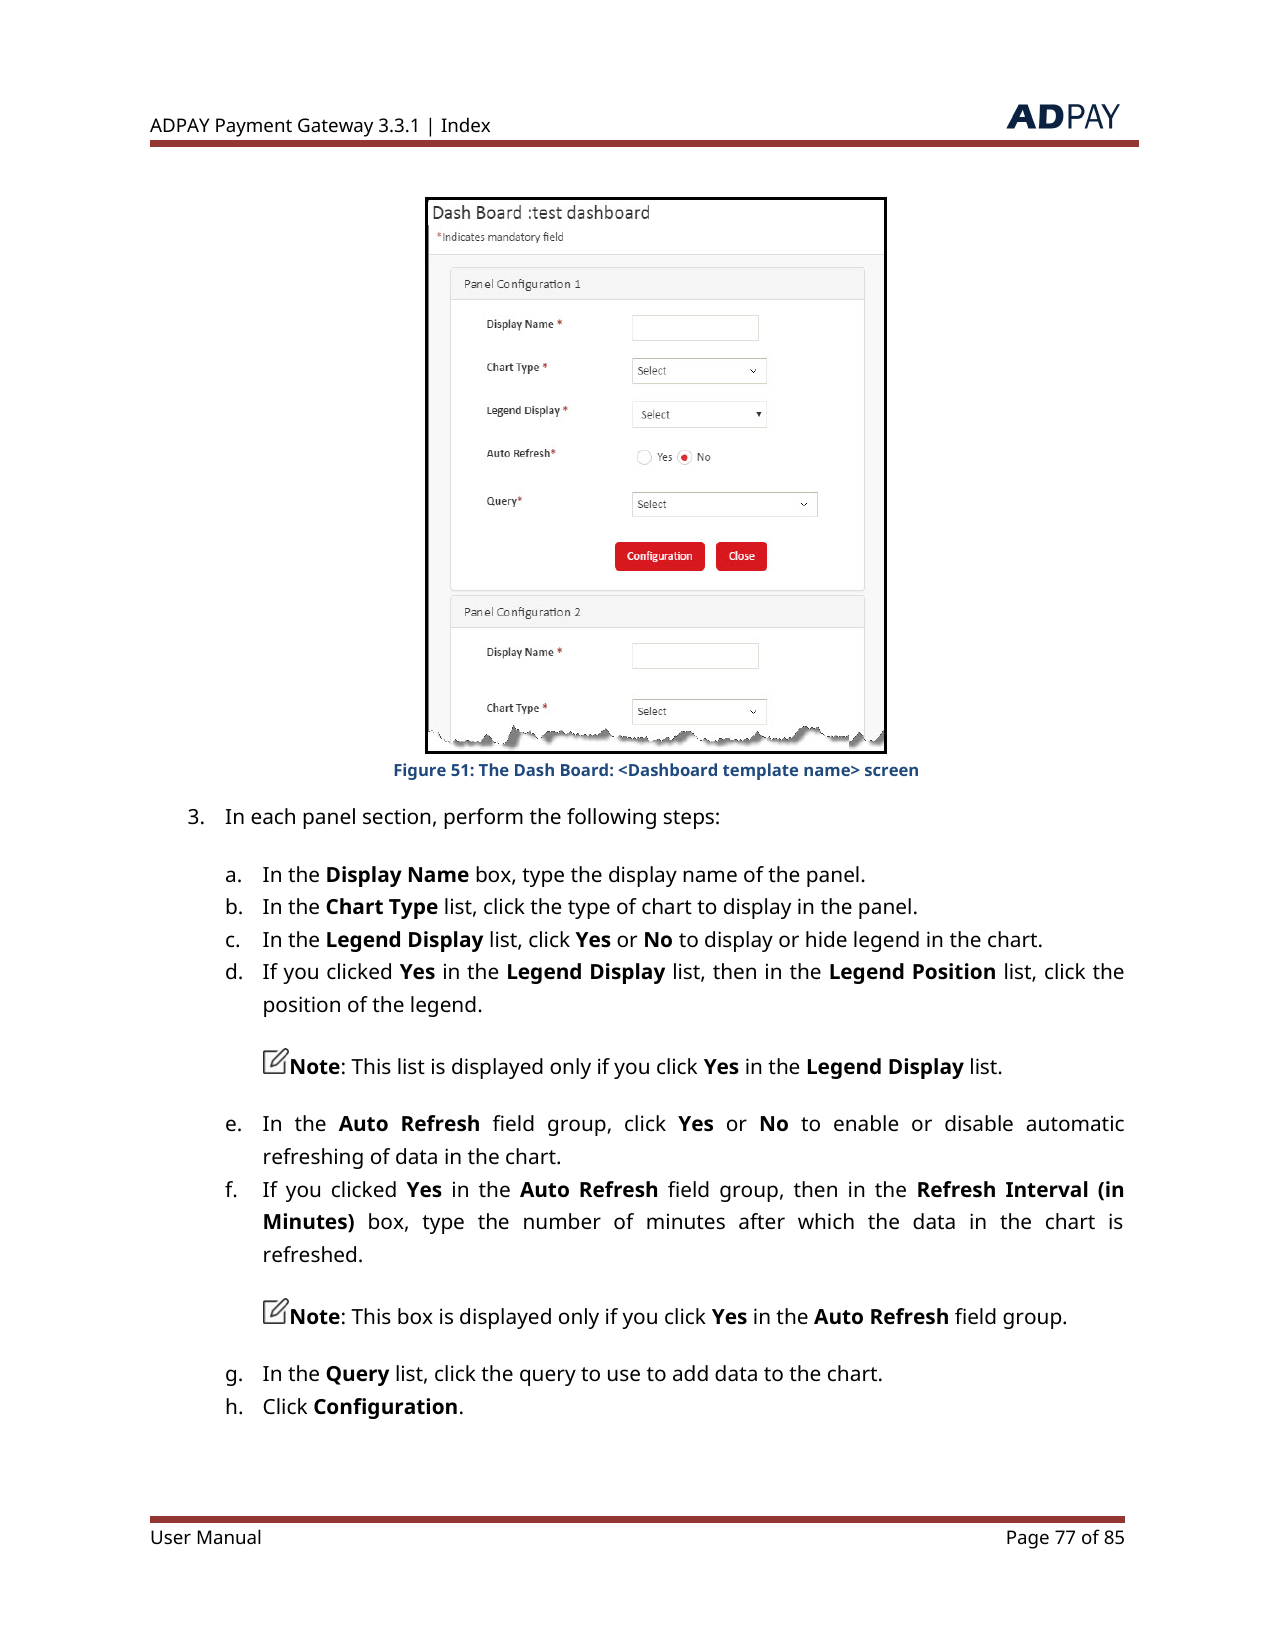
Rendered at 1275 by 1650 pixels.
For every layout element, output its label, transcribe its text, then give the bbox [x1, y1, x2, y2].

list If you clicked Yes in the Auto Refresh field group, then in the Refresh Interval (in Minutes) box, type the number of minutes after which the data in the chart is refreshed. [225, 1175, 1125, 1268]
list In the Auto Refresh field group, click Yes or No to enable or disable automatic refreshing of data in the chart. [225, 1109, 1125, 1171]
list In the Display Name box, type the display name of the panel. [225, 860, 1125, 888]
text Note: This box is displayed only if you click Yes in the Auto Refresh field group. [262, 1298, 1125, 1330]
picture [262, 1297, 289, 1325]
picture [1006, 100, 1121, 133]
picture [428, 200, 884, 751]
list If you clicked Yes in the Legend Display list, then in the Legend Position list, click the position of the legend. [225, 957, 1125, 1018]
picture [262, 1047, 289, 1075]
text Note: This list is displayed only if you click Yes in the Legend Display list. [262, 1048, 1125, 1080]
list In the Legend Display list, click Yes or No to display or hide legend in the chart. [225, 925, 1125, 953]
list In the Chart Type list, click the type of chart to display in the panel. [225, 892, 1125, 921]
list In each panel section, perform the following steps: [187, 802, 1125, 831]
list In the Query list, click the query to use to add data to the chart. [225, 1359, 1125, 1388]
list Click Configuration. [225, 1392, 1125, 1421]
